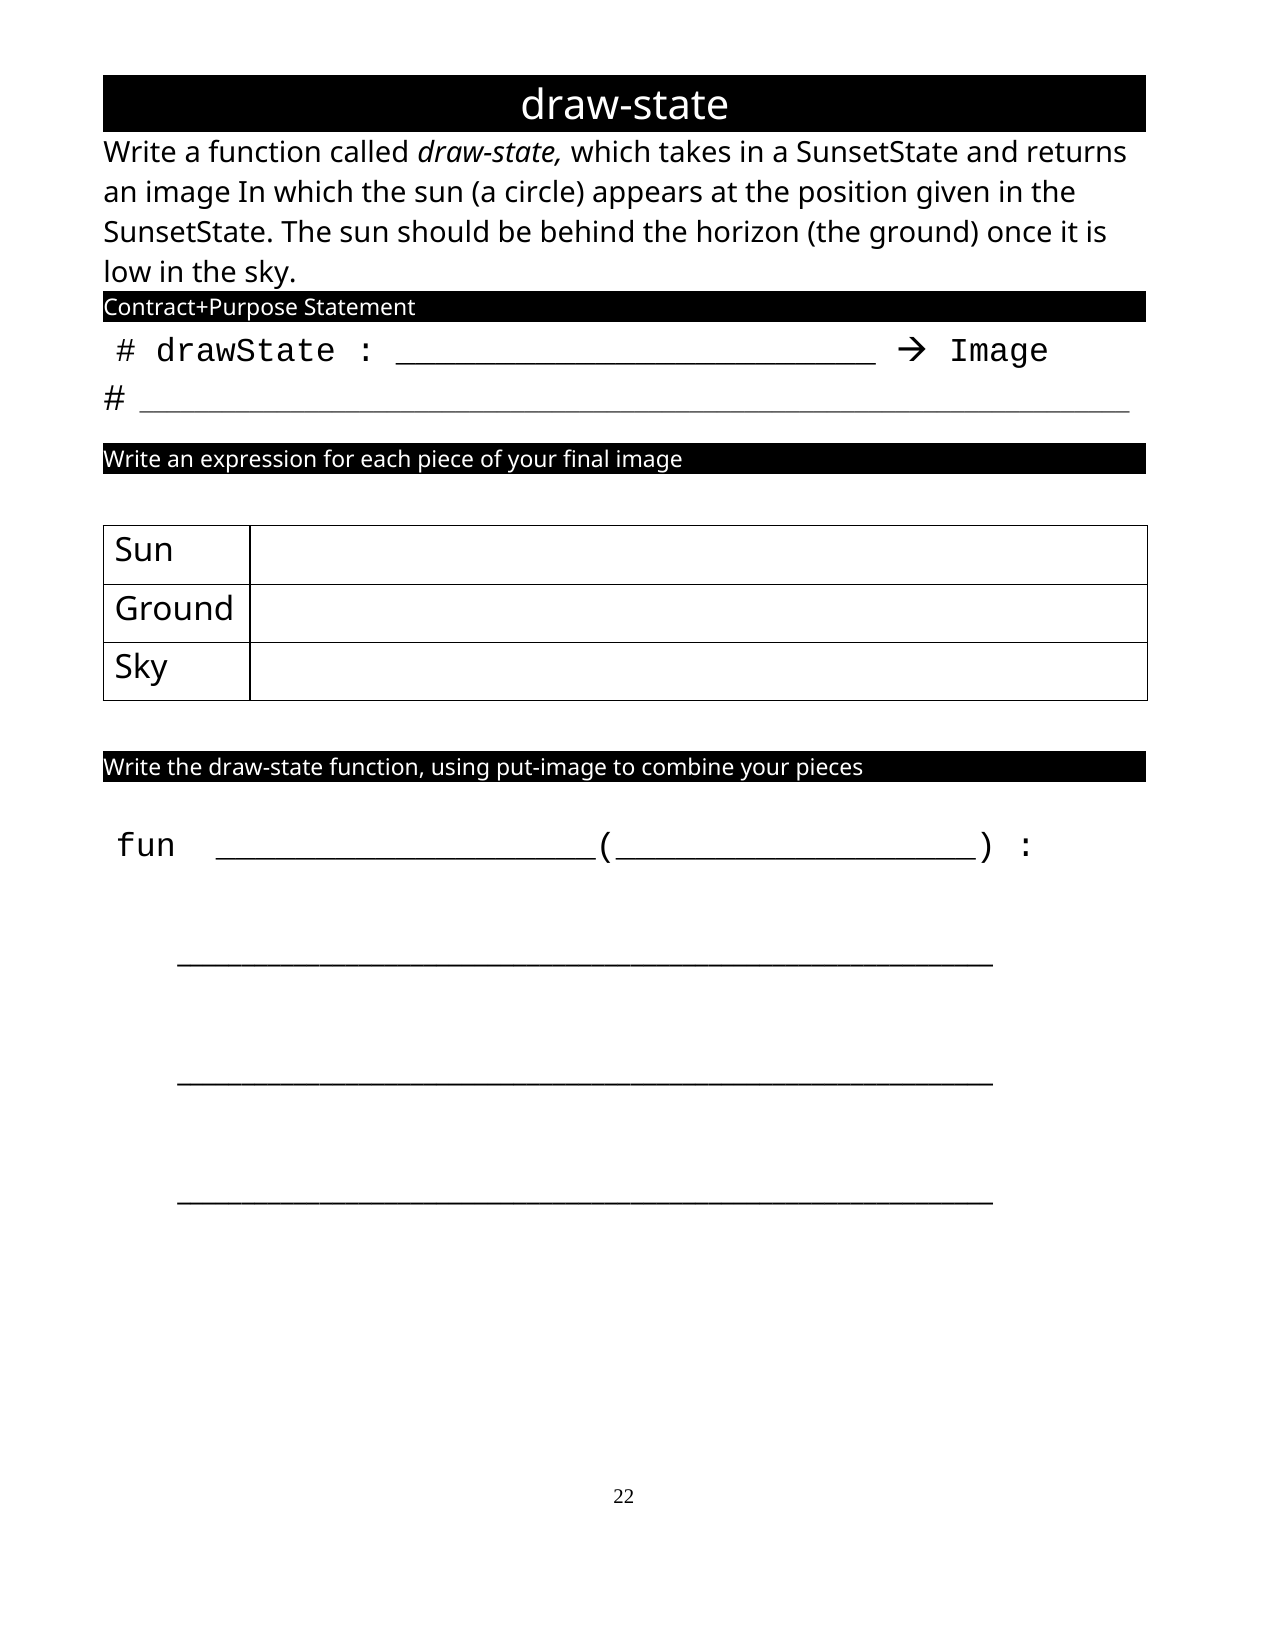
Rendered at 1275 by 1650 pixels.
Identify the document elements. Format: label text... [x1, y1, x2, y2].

text _______________________________________________________________ [177, 1051, 1144, 1090]
text fun ___________________(__________________) : [116, 829, 1036, 866]
subtitle Write an expression for each piece of your final image [103, 443, 1146, 474]
text # drawState : ________________________ Image [116, 333, 1049, 371]
table_header [251, 526, 1147, 583]
text _______________________________________________________________ [177, 888, 1144, 971]
table_cell Sky [104, 643, 249, 700]
subtitle draw-state [103, 75, 1146, 132]
table_cell [251, 585, 1147, 642]
text Write a function called draw-state, which takes in a SunsetState and returns an image In which the sun (a circle) appears at the position given in the SunsetState. The sun should be behind the horizon (the ground) once it is low in the sky. [103, 132, 1144, 291]
subtitle Contract+Purpose Statement [103, 291, 1146, 322]
text _______________________________________________________________ [177, 1169, 1144, 1209]
table_cell [251, 643, 1147, 700]
subtitle Write the draw-state function, using put-image to combine your pieces [103, 751, 1146, 782]
text # ________________________________________________________________________ [103, 379, 1144, 421]
table_header Sun [104, 526, 249, 583]
table_cell Ground [104, 585, 249, 642]
